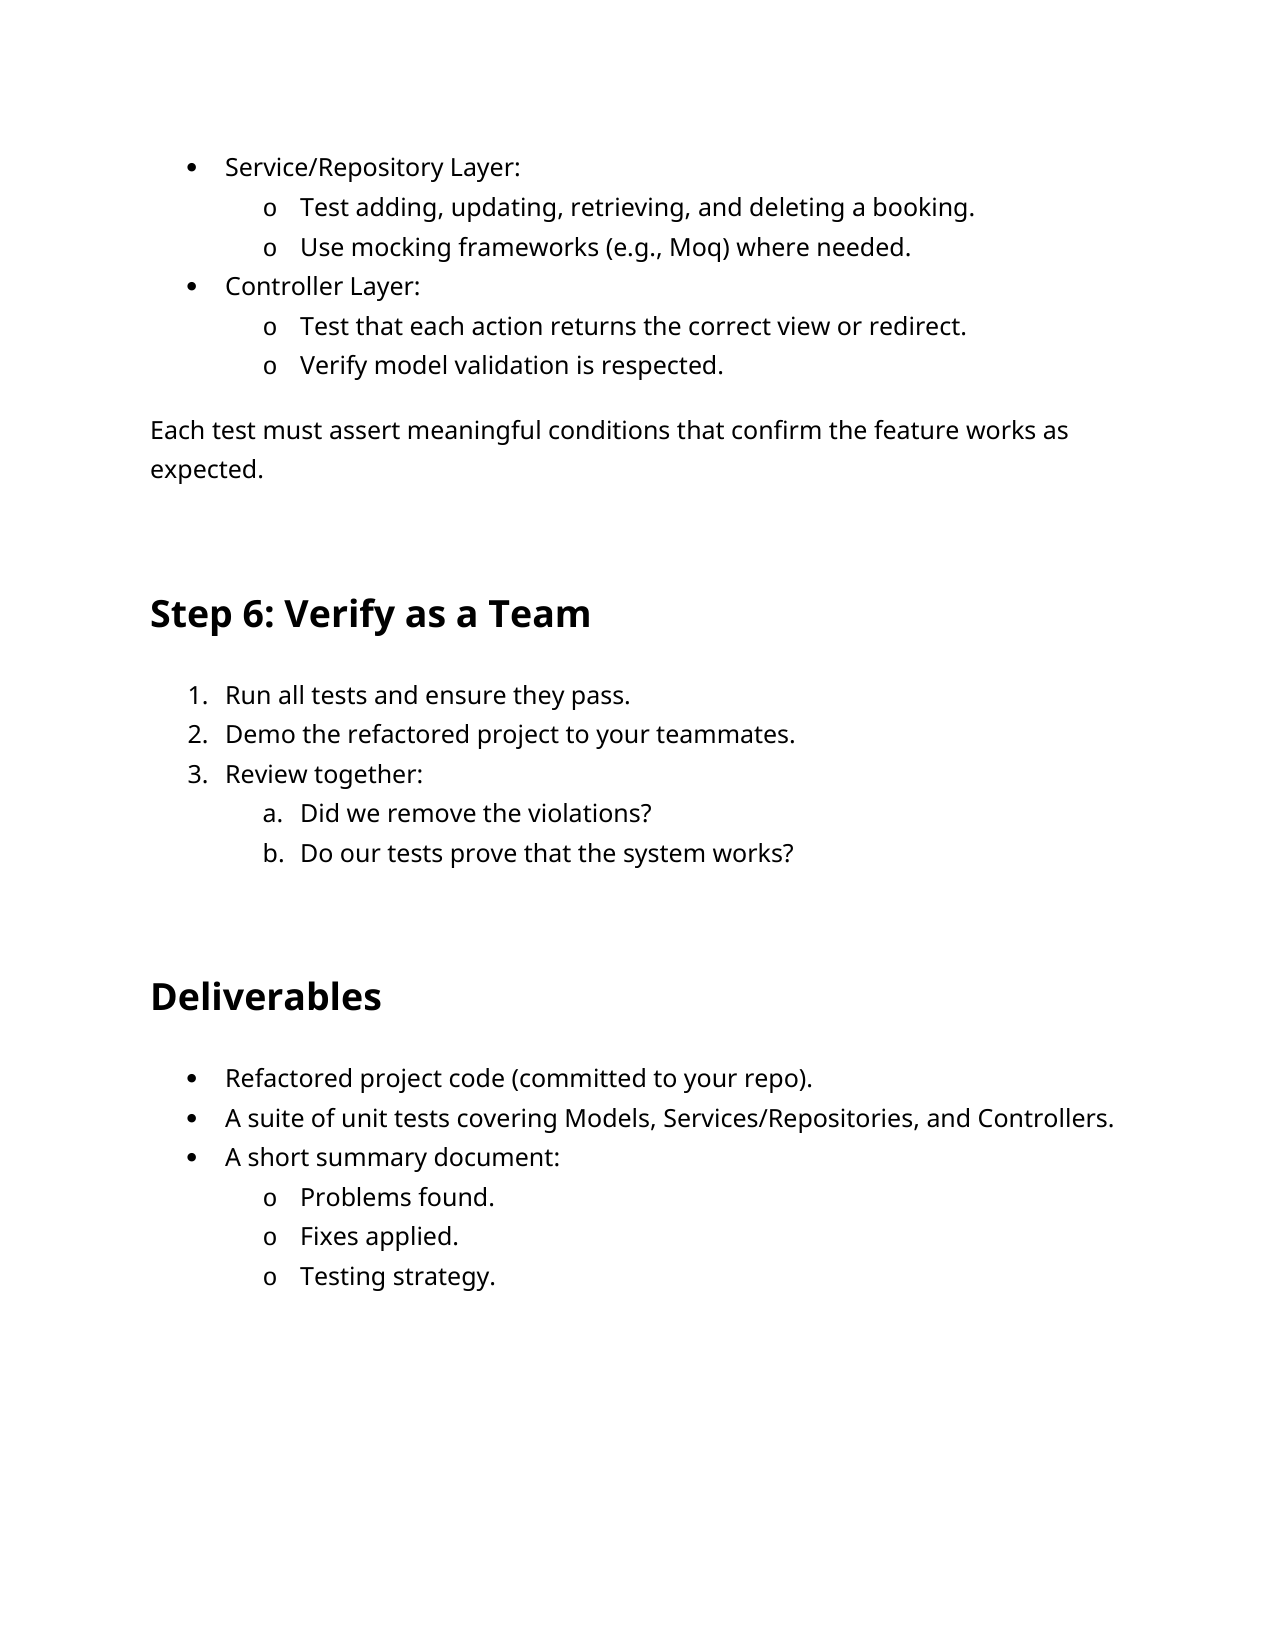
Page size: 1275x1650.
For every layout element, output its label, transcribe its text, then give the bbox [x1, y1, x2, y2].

list Refactored project code (committed to your repo). [187, 1061, 1125, 1095]
list Do our tests prove that the system works? [262, 836, 1125, 869]
list A short summary document: [187, 1140, 1125, 1174]
subtitle Step 6: Verify as a Team [150, 587, 1125, 638]
list Review together: [187, 757, 1125, 791]
list Controller Layer: [187, 269, 1125, 303]
list Testing strategy. [262, 1259, 1125, 1293]
subtitle Deliverables [150, 971, 1125, 1022]
list Fixes applied. [262, 1219, 1125, 1253]
list Demo the refactored project to your teammates. [187, 717, 1125, 751]
list Test adding, updating, retrieving, and deleting a booking. [262, 189, 1125, 224]
list Verify model validation is respected. [262, 348, 1125, 382]
list Did we remove the violations? [262, 796, 1125, 830]
list Service/Repository Layer: [187, 150, 1125, 184]
list A suite of unit tests covering Models, Services/Repositories, and Controllers. [187, 1100, 1125, 1134]
list Use mocking frameworks (e.g., Moq) where needed. [262, 229, 1125, 263]
list Run all tests and ensure they pass. [187, 678, 1125, 712]
text Each test must assert meaningful conditions that confirm the feature works as expected. [150, 413, 1125, 486]
list Problems found. [262, 1179, 1125, 1214]
list Test that each action returns the correct view or redirect. [262, 308, 1125, 343]
